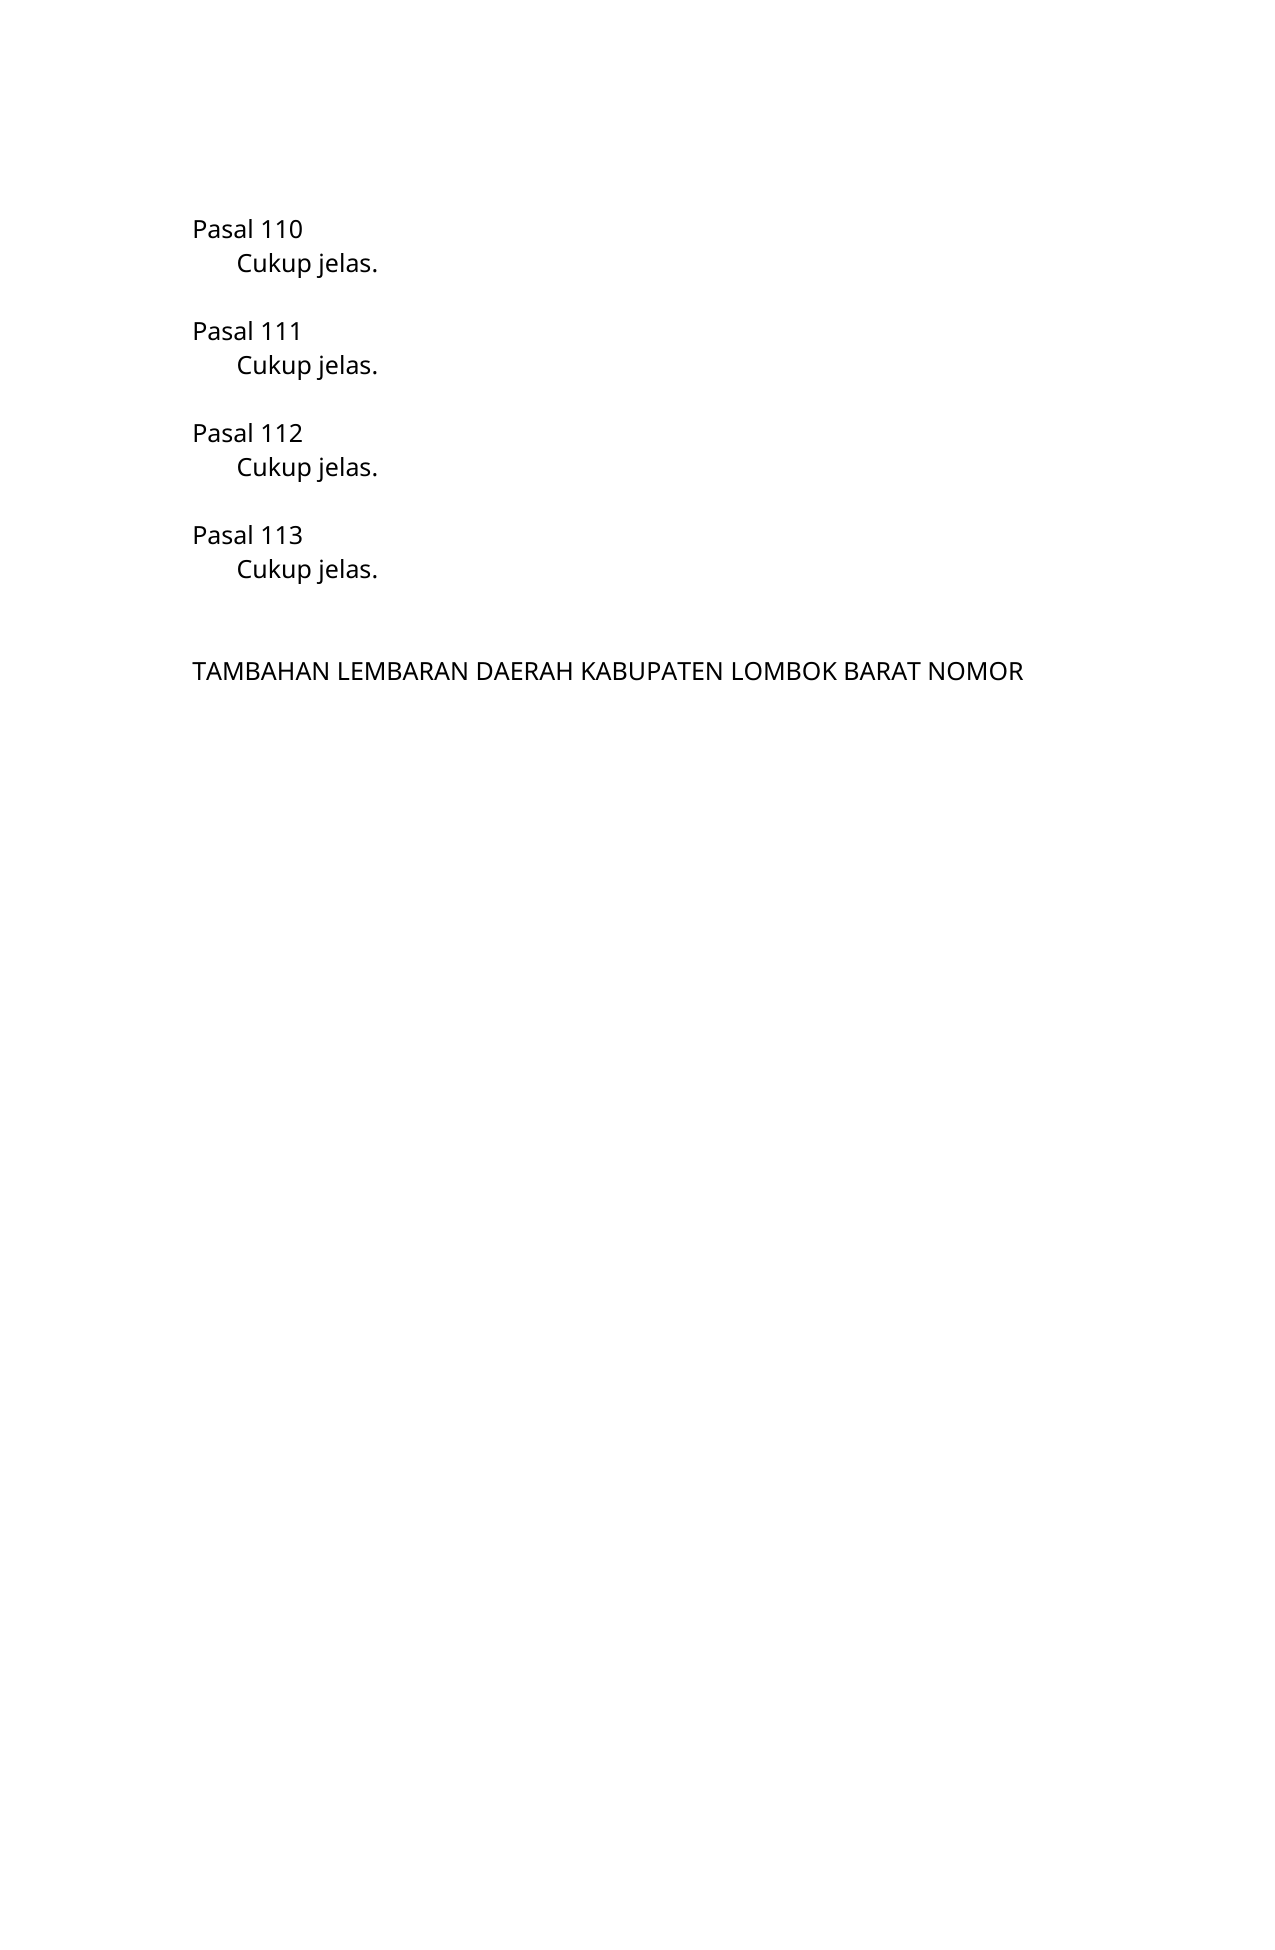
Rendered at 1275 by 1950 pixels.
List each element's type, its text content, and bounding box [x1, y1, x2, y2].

text Cukup jelas. [192, 552, 1137, 586]
text Pasal 110 [192, 211, 1137, 245]
text Cukup jelas. [192, 245, 1137, 279]
text Pasal 113 [192, 518, 1137, 552]
text Pasal 112 [192, 416, 1137, 450]
text TAMBAHAN LEMBARAN DAERAH KABUPATEN LOMBOK BARAT NOMOR [192, 654, 1137, 688]
text Pasal 111 [192, 313, 1137, 347]
text Cukup jelas. [192, 347, 1137, 382]
text Cukup jelas. [192, 450, 1137, 484]
